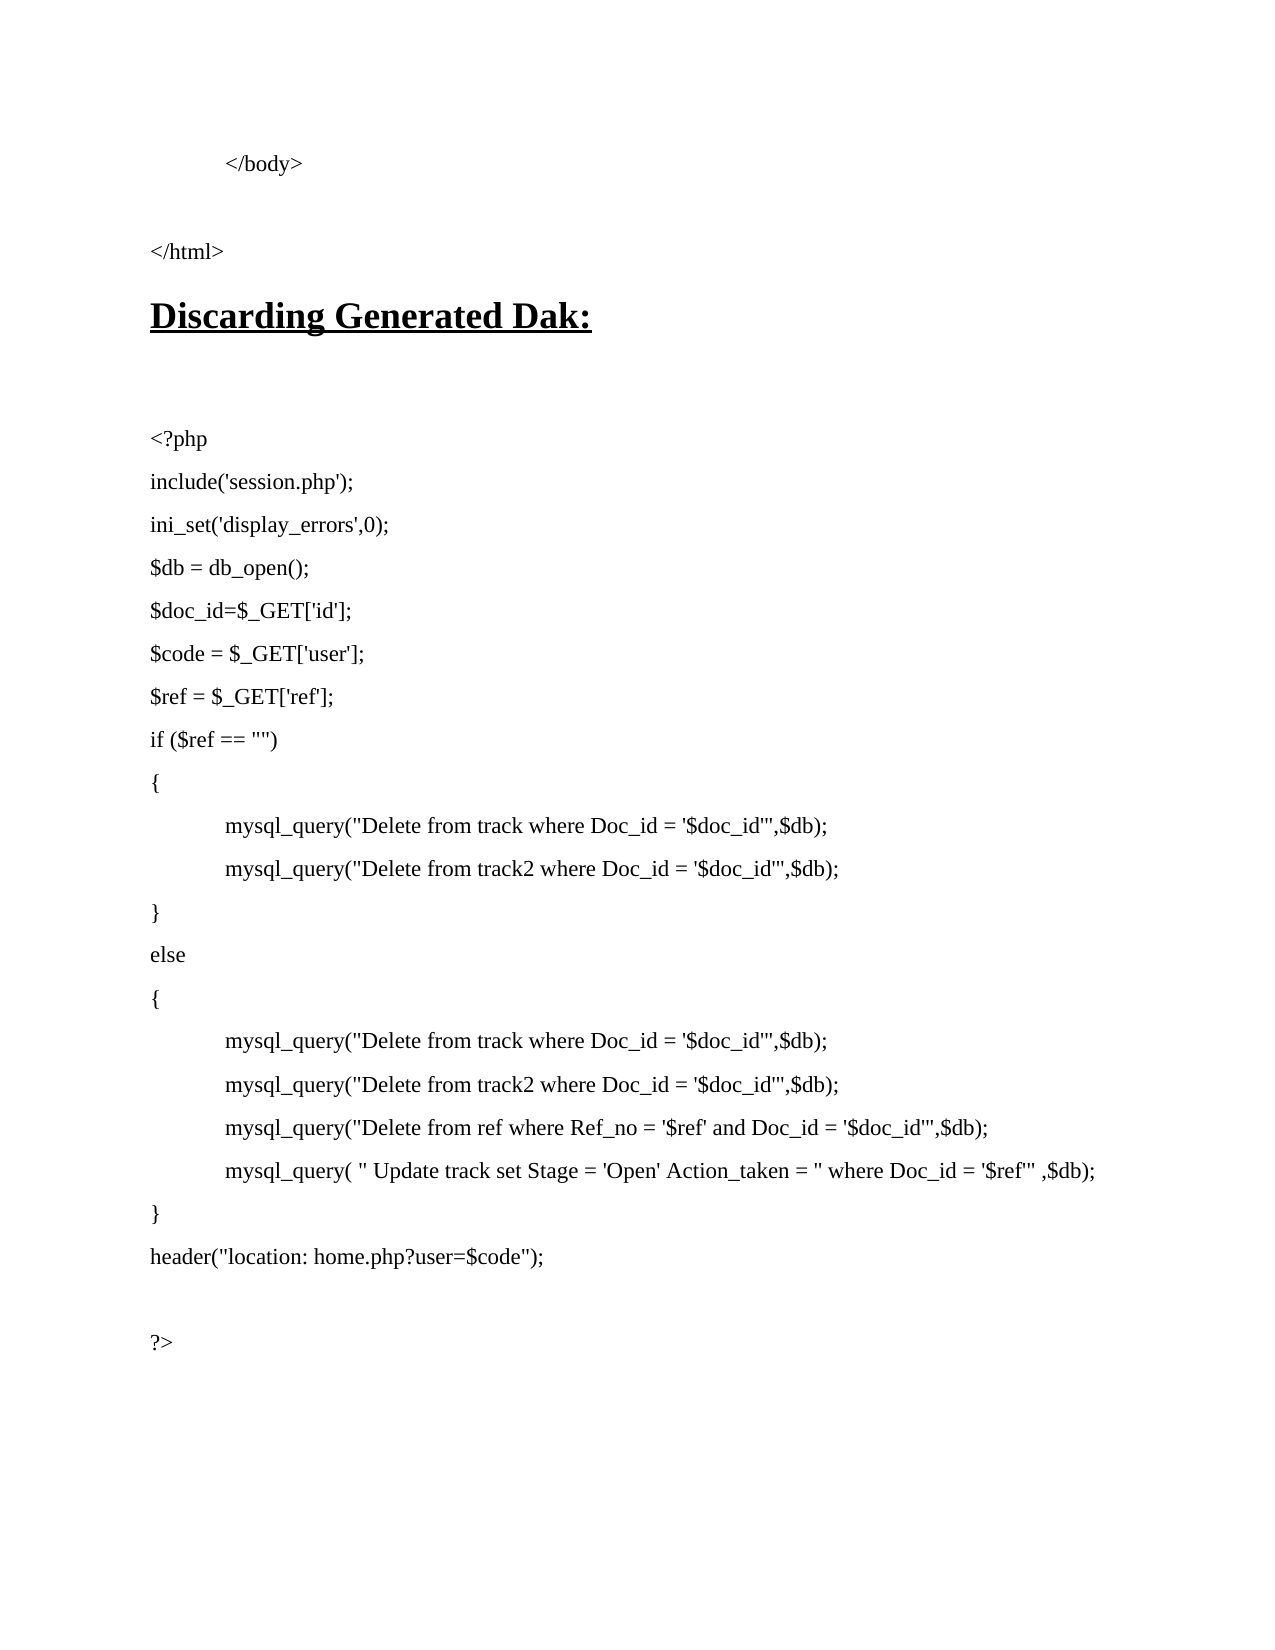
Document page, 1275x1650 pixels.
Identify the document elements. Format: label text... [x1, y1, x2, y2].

text $doc_id=$_GET['id']; [150, 597, 1125, 624]
text if ($ref == "") [150, 726, 1125, 753]
subtitle Discarding Generated Dak: [150, 293, 1125, 336]
text $db = db_open(); [150, 554, 1125, 581]
text { [150, 984, 1125, 1011]
text ?> [150, 1329, 1125, 1355]
text { [150, 769, 1125, 796]
text </html> [150, 238, 1125, 264]
text mysql_query( " Update track set Stage = 'Open' Action_taken = '' where Doc_id = '$ref'" ,$db); [150, 1157, 1125, 1183]
text $code = $_GET['user']; [150, 640, 1125, 667]
text else [150, 942, 1125, 968]
text mysql_query("Delete from track where Doc_id = '$doc_id'",$db); [150, 812, 1125, 839]
text mysql_query("Delete from track where Doc_id = '$doc_id'",$db); [150, 1028, 1125, 1054]
text </body> [150, 150, 1125, 176]
text ini_set('display_errors',0); [150, 511, 1125, 538]
text include('session.php'); [150, 468, 1125, 495]
text } [150, 1200, 1125, 1226]
text $ref = $_GET['ref']; [150, 683, 1125, 710]
text <?php [150, 425, 1125, 452]
text mysql_query("Delete from track2 where Doc_id = '$doc_id'",$db); [150, 1071, 1125, 1097]
text mysql_query("Delete from track2 where Doc_id = '$doc_id'",$db); [150, 856, 1125, 882]
text } [150, 898, 1125, 925]
text header("location: home.php?user=$code"); [150, 1243, 1125, 1269]
text mysql_query("Delete from ref where Ref_no = '$ref' and Doc_id = '$doc_id'",$db); [150, 1114, 1125, 1140]
